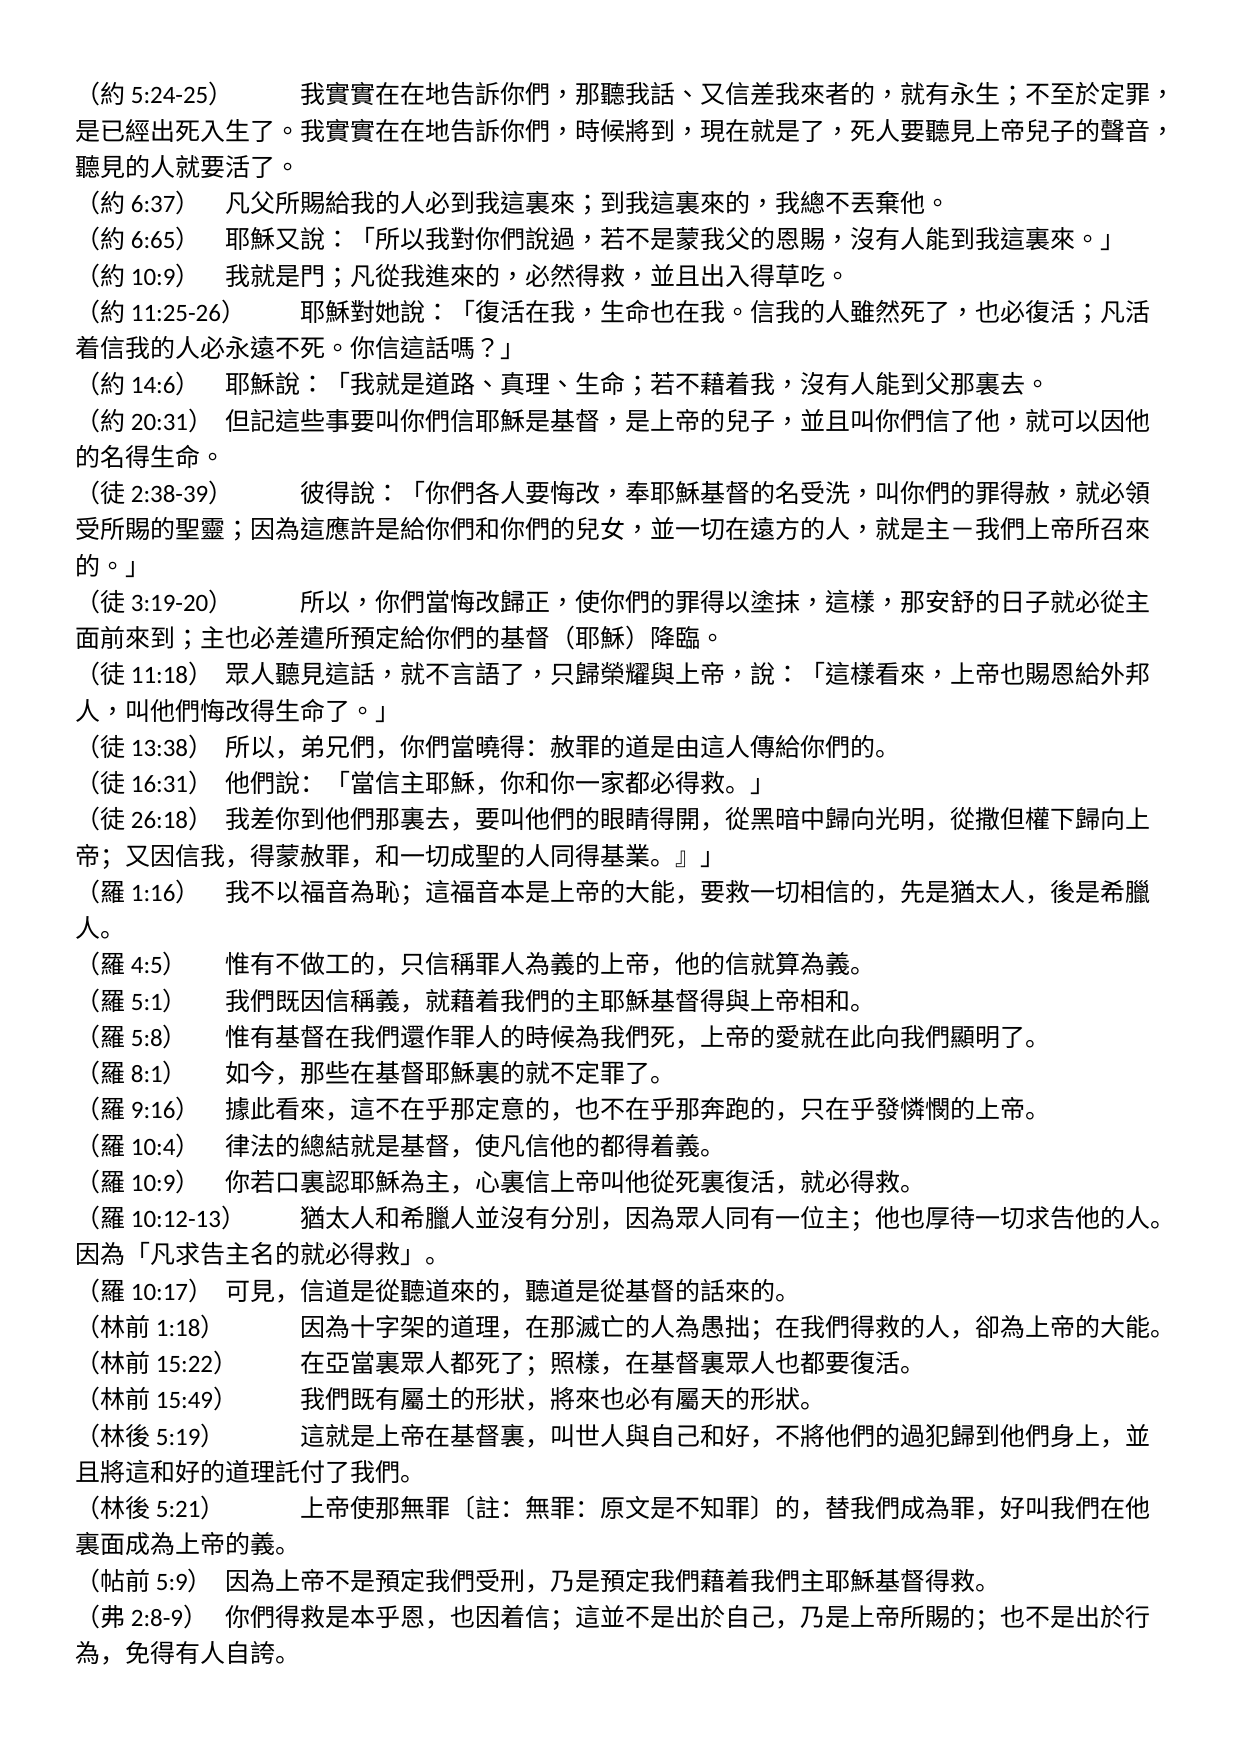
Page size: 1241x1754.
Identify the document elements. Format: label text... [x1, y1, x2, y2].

text （約 10:9） 我就是門；凡從我進來的，必然得救，並且出入得草吃。 [75, 256, 1165, 292]
text （約 6:65） 耶穌又說：「所以我對你們說過，若不是蒙我父的恩賜，沒有人能到我這裏來。」 [75, 220, 1165, 256]
text （徒 13:38） 所以，弟兄們，你們當曉得：赦罪的道是由這人傳給你們的。 [75, 727, 1165, 764]
text （弗 2:8-9） 你們得救是本乎恩，也因着信；這並不是出於自己，乃是上帝所賜的；也不是出於行為，免得有人自誇。 [75, 1597, 1165, 1670]
text （約 6:37） 凡父所賜給我的人必到我這裏來；到我這裏來的，我總不丟棄他。 [75, 184, 1165, 220]
text （羅 4:5） 惟有不做工的，只信稱罪人為義的上帝，他的信就算為義。 [75, 945, 1165, 981]
text （羅 9:16） 據此看來，這不在乎那定意的，也不在乎那奔跑的，只在乎發憐憫的上帝。 [75, 1090, 1165, 1126]
text （約 5:24-25） 我實實在在地告訴你們，那聽我話、又信差我來者的，就有永生；不至於定罪，是已經出死入生了。我實實在在地告訴你們，時候將到，現在就是了，死人要聽見上帝兒子的聲音，聽見的人就要活了。 [75, 75, 1165, 184]
text （羅 5:1） 我們既因信稱義，就藉着我們的主耶穌基督得與上帝相和。 [75, 981, 1165, 1017]
text （林前 1:18） 因為十字架的道理，在那滅亡的人為愚拙；在我們得救的人，卻為上帝的大能。 [75, 1307, 1165, 1344]
text （約 11:25-26） 耶穌對她說：「復活在我，生命也在我。信我的人雖然死了，也必復活；凡活着信我的人必永遠不死。你信這話嗎？」 [75, 292, 1165, 365]
text （徒 2:38-39） 彼得說：「你們各人要悔改，奉耶穌基督的名受洗，叫你們的罪得赦，就必領受所賜的聖靈；因為這應許是給你們和你們的兒女，並一切在遠方的人，就是主－我們上帝所召來的。」 [75, 474, 1165, 582]
text （羅 10:12-13） 猶太人和希臘人並沒有分別，因為眾人同有一位主；他也厚待一切求告他的人。因為「凡求告主名的就必得救」。 [75, 1199, 1165, 1271]
text （林前 15:49） 我們既有屬土的形狀，將來也必有屬天的形狀。 [75, 1380, 1165, 1416]
text （徒 3:19-20） 所以，你們當悔改歸正，使你們的罪得以塗抹，這樣，那安舒的日子就必從主面前來到；主也必差遣所預定給你們的基督（耶穌）降臨。 [75, 582, 1165, 655]
text （林後 5:21） 上帝使那無罪〔註：無罪：原文是不知罪〕的，替我們成為罪，好叫我們在他裏面成為上帝的義。 [75, 1489, 1165, 1561]
text （徒 11:18） 眾人聽見這話，就不言語了，只歸榮耀與上帝，說：「這樣看來，上帝也賜恩給外邦人，叫他們悔改得生命了。」 [75, 655, 1165, 727]
text （徒 16:31） 他們說：「當信主耶穌，你和你一家都必得救。」 [75, 764, 1165, 800]
text （羅 1:16） 我不以福音為恥；這福音本是上帝的大能，要救一切相信的，先是猶太人，後是希臘人。 [75, 872, 1165, 945]
text （林後 5:19） 這就是上帝在基督裏，叫世人與自己和好，不將他們的過犯歸到他們身上，並且將這和好的道理託付了我們。 [75, 1416, 1165, 1489]
text （約 20:31） 但記這些事要叫你們信耶穌是基督，是上帝的兒子，並且叫你們信了他，就可以因他的名得生命。 [75, 401, 1165, 474]
text （羅 5:8） 惟有基督在我們還作罪人的時候為我們死，上帝的愛就在此向我們顯明了。 [75, 1017, 1165, 1054]
text （林前 15:22） 在亞當裏眾人都死了；照樣，在基督裏眾人也都要復活。 [75, 1344, 1165, 1380]
text （羅 10:4） 律法的總結就是基督，使凡信他的都得着義。 [75, 1126, 1165, 1162]
text （徒 26:18） 我差你到他們那裏去，要叫他們的眼睛得開，從黑暗中歸向光明，從撒但權下歸向上帝；又因信我，得蒙赦罪，和一切成聖的人同得基業。』」 [75, 800, 1165, 872]
text （約 14:6） 耶穌說：「我就是道路、真理、生命；若不藉着我，沒有人能到父那裏去。 [75, 365, 1165, 401]
text （羅 10:9） 你若口裏認耶穌為主，心裏信上帝叫他從死裏復活，就必得救。 [75, 1162, 1165, 1199]
text （羅 8:1） 如今，那些在基督耶穌裏的就不定罪了。 [75, 1054, 1165, 1090]
text （羅 10:17） 可見，信道是從聽道來的，聽道是從基督的話來的。 [75, 1271, 1165, 1307]
text （帖前 5:9） 因為上帝不是預定我們受刑，乃是預定我們藉着我們主耶穌基督得救。 [75, 1561, 1165, 1597]
